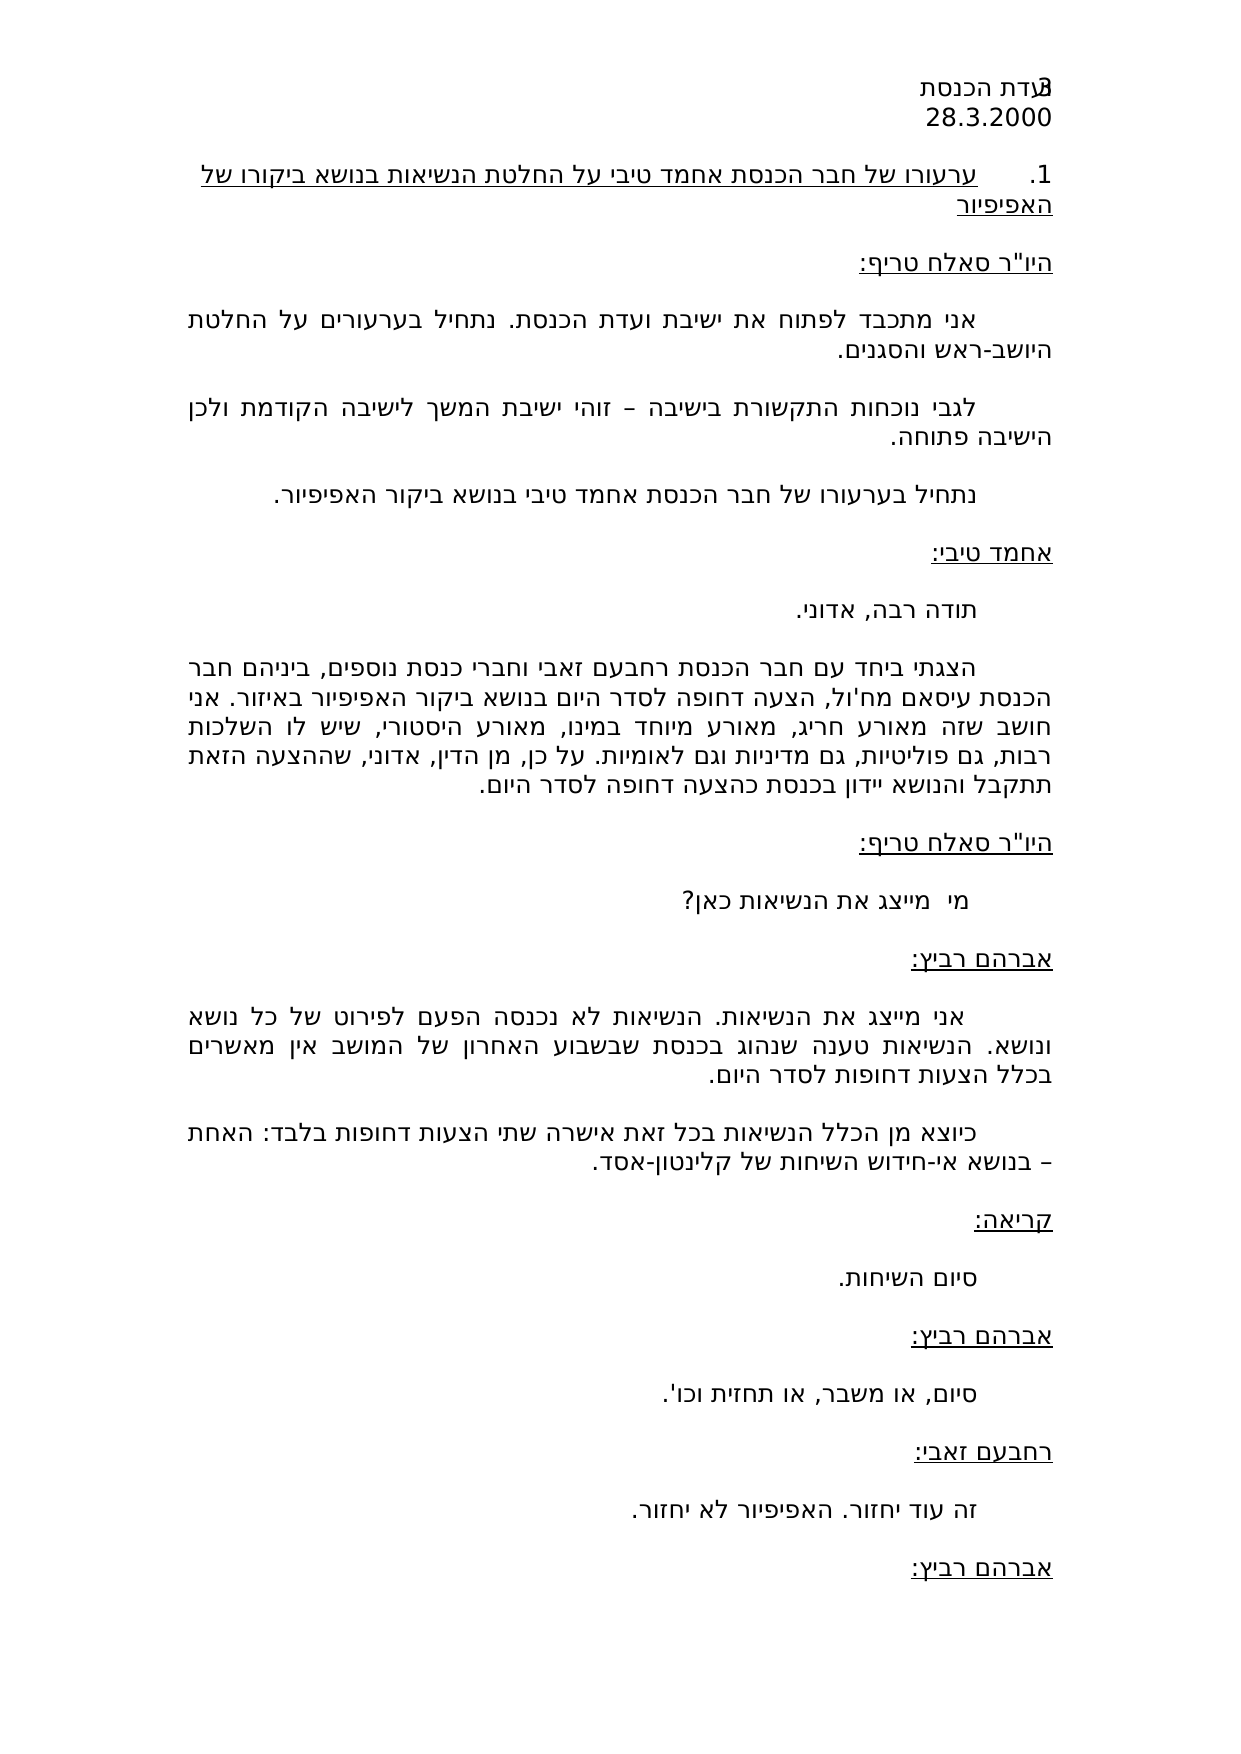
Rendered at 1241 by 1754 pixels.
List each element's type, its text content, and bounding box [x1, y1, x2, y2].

text הצגתי ביחד עם חבר הכנסת רחבעם זאבי וחברי כנסת נוספים, ביניהם חבר הכנסת עיסאם מח'ול, הצעה דחופה לסדר היום בנושא ביקור האפיפיור באיזור. אני חושב שזה מאורע חריג, מאורע מיוחד במינו, מאורע היסטורי, שיש לו השלכות רבות, גם פוליטיות, גם מדיניות וגם לאומיות. על כן, מן הדין, אדוני, שההצעה הזאת תתקבל והנושא יידון בכנסת כהצעה דחופה לסדר היום. [187, 653, 1053, 799]
text אברהם רביץ: [187, 1321, 1053, 1350]
text רחבעם זאבי: [187, 1437, 1053, 1466]
text זה עוד יחזור. האפיפיור לא יחזור. [187, 1495, 1053, 1524]
text אחמד טיבי: [187, 538, 1053, 567]
text היו"ר סאלח טריף: [187, 828, 1053, 857]
text לגבי נוכחות התקשורת בישיבה – זוהי ישיבת המשך לישיבה הקודמת ולכן הישיבה פתוחה. [187, 393, 1053, 451]
text סיום, או משבר, או תחזית וכו'. [187, 1379, 1053, 1408]
text אברהם רביץ: [187, 1553, 1053, 1582]
text היו"ר סאלח טריף: [187, 248, 1053, 277]
text אני מייצג את הנשיאות. הנשיאות לא נכנסה הפעם לפירוט של כל נושא ונושא. הנשיאות טענה שנהוג בכנסת שבשבוע האחרון של המושב אין מאשרים בכלל הצעות דחופות לסדר היום. [187, 1002, 1053, 1089]
text אברהם רביץ: [187, 944, 1053, 973]
text כיוצא מן הכלל הנשיאות בכל זאת אישרה שתי הצעות דחופות בלבד: האחת – בנושא אי-חידוש השיחות של קלינטון-אסד. [187, 1118, 1053, 1176]
text קריאה: [187, 1205, 1053, 1234]
text תודה רבה, אדוני. [187, 596, 1053, 625]
text מי מייצג את הנשיאות כאן? [187, 886, 1053, 915]
text 1. ערעורו של חבר הכנסת אחמד טיבי על החלטת הנשיאות בנושא ביקורו של האפיפיור [187, 161, 1053, 219]
text סיום השיחות. [187, 1263, 1053, 1292]
text אני מתכבד לפתוח את ישיבת ועדת הכנסת. נתחיל בערעורים על החלטת היושב-ראש והסגנים. [187, 306, 1053, 364]
text נתחיל בערעורו של חבר הכנסת אחמד טיבי בנושא ביקור האפיפיור. [187, 480, 1053, 509]
